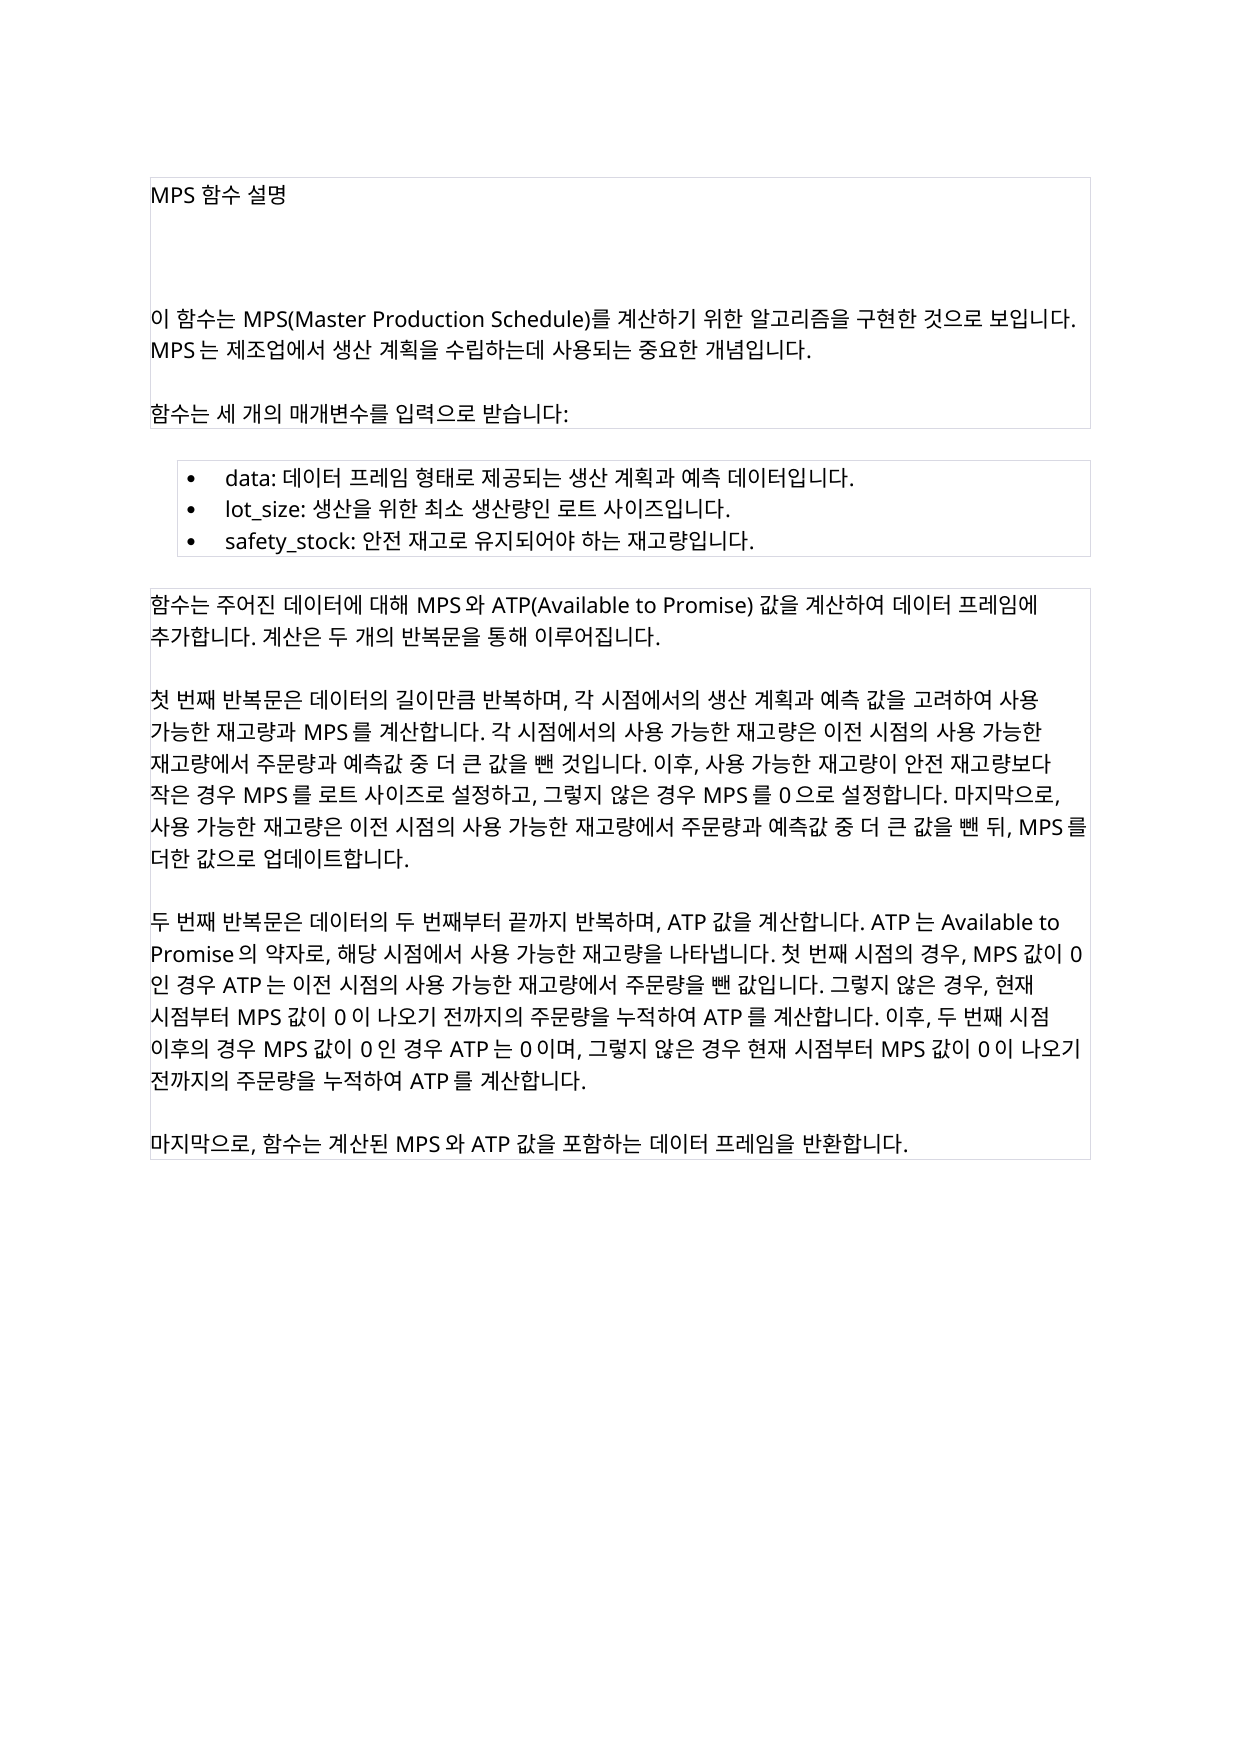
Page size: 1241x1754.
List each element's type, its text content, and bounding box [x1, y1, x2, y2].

text 마지막으로, 함수는 계산된 MPS와 ATP 값을 포함하는 데이터 프레임을 반환합니다. [151, 1126, 1090, 1159]
text MPS 함수 설명 [151, 178, 1090, 209]
list safety_stock: 안전 재고로 유지되어야 하는 재고량입니다. [178, 524, 1090, 556]
text 함수는 세 개의 매개변수를 입력으로 받습니다: [151, 396, 1090, 428]
text 이 함수는 MPS(Master Production Schedule)를 계산하기 위한 알고리즘을 구현한 것으로 보입니다. MPS는 제조업에서 생산 계획을 수립하는데 사용되는 중요한 개념입니다. [151, 301, 1090, 365]
text 함수는 주어진 데이터에 대해 MPS와 ATP(Available to Promise) 값을 계산하여 데이터 프레임에 추가합니다. 계산은 두 개의 반복문을 통해 이루어집니다. [151, 589, 1090, 652]
text 첫 번째 반복문은 데이터의 길이만큼 반복하며, 각 시점에서의 생산 계획과 예측 값을 고려하여 사용 가능한 재고량과 MPS를 계산합니다. 각 시점에서의 사용 가능한 재고량은 이전 시점의 사용 가능한 재고량에서 주문량과 예측값 중 더 큰 값을 뺀 것입니다. 이후, 사용 가능한 재고량이 안전 재고량보다 작은 경우 MPS를 로트 사이즈로 설정하고, 그렇지 않은 경우 MPS를 0으로 설정합니다. 마지막으로, 사용 가능한 재고량은 이전 시점의 사용 가능한 재고량에서 주문량과 예측값 중 더 큰 값을 뺀 뒤, MPS를 더한 값으로 업데이트합니다. [151, 682, 1090, 874]
text 두 번째 반복문은 데이터의 두 번째부터 끝까지 반복하며, ATP 값을 계산합니다. ATP는 Available to Promise의 약자로, 해당 시점에서 사용 가능한 재고량을 나타냅니다. 첫 번째 시점의 경우, MPS 값이 0인 경우 ATP는 이전 시점의 사용 가능한 재고량에서 주문량을 뺀 값입니다. 그렇지 않은 경우, 현재 시점부터 MPS 값이 0이 나오기 전까지의 주문량을 누적하여 ATP를 계산합니다. 이후, 두 번째 시점 이후의 경우 MPS 값이 0인 경우 ATP는 0이며, 그렇지 않은 경우 현재 시점부터 MPS 값이 0이 나오기 전까지의 주문량을 누적하여 ATP를 계산합니다. [151, 904, 1090, 1096]
list data: 데이터 프레임 형태로 제공되는 생산 계획과 예측 데이터입니다. [178, 461, 1090, 492]
list lot_size: 생산을 위한 최소 생산량인 로트 사이즈입니다. [178, 492, 1090, 524]
